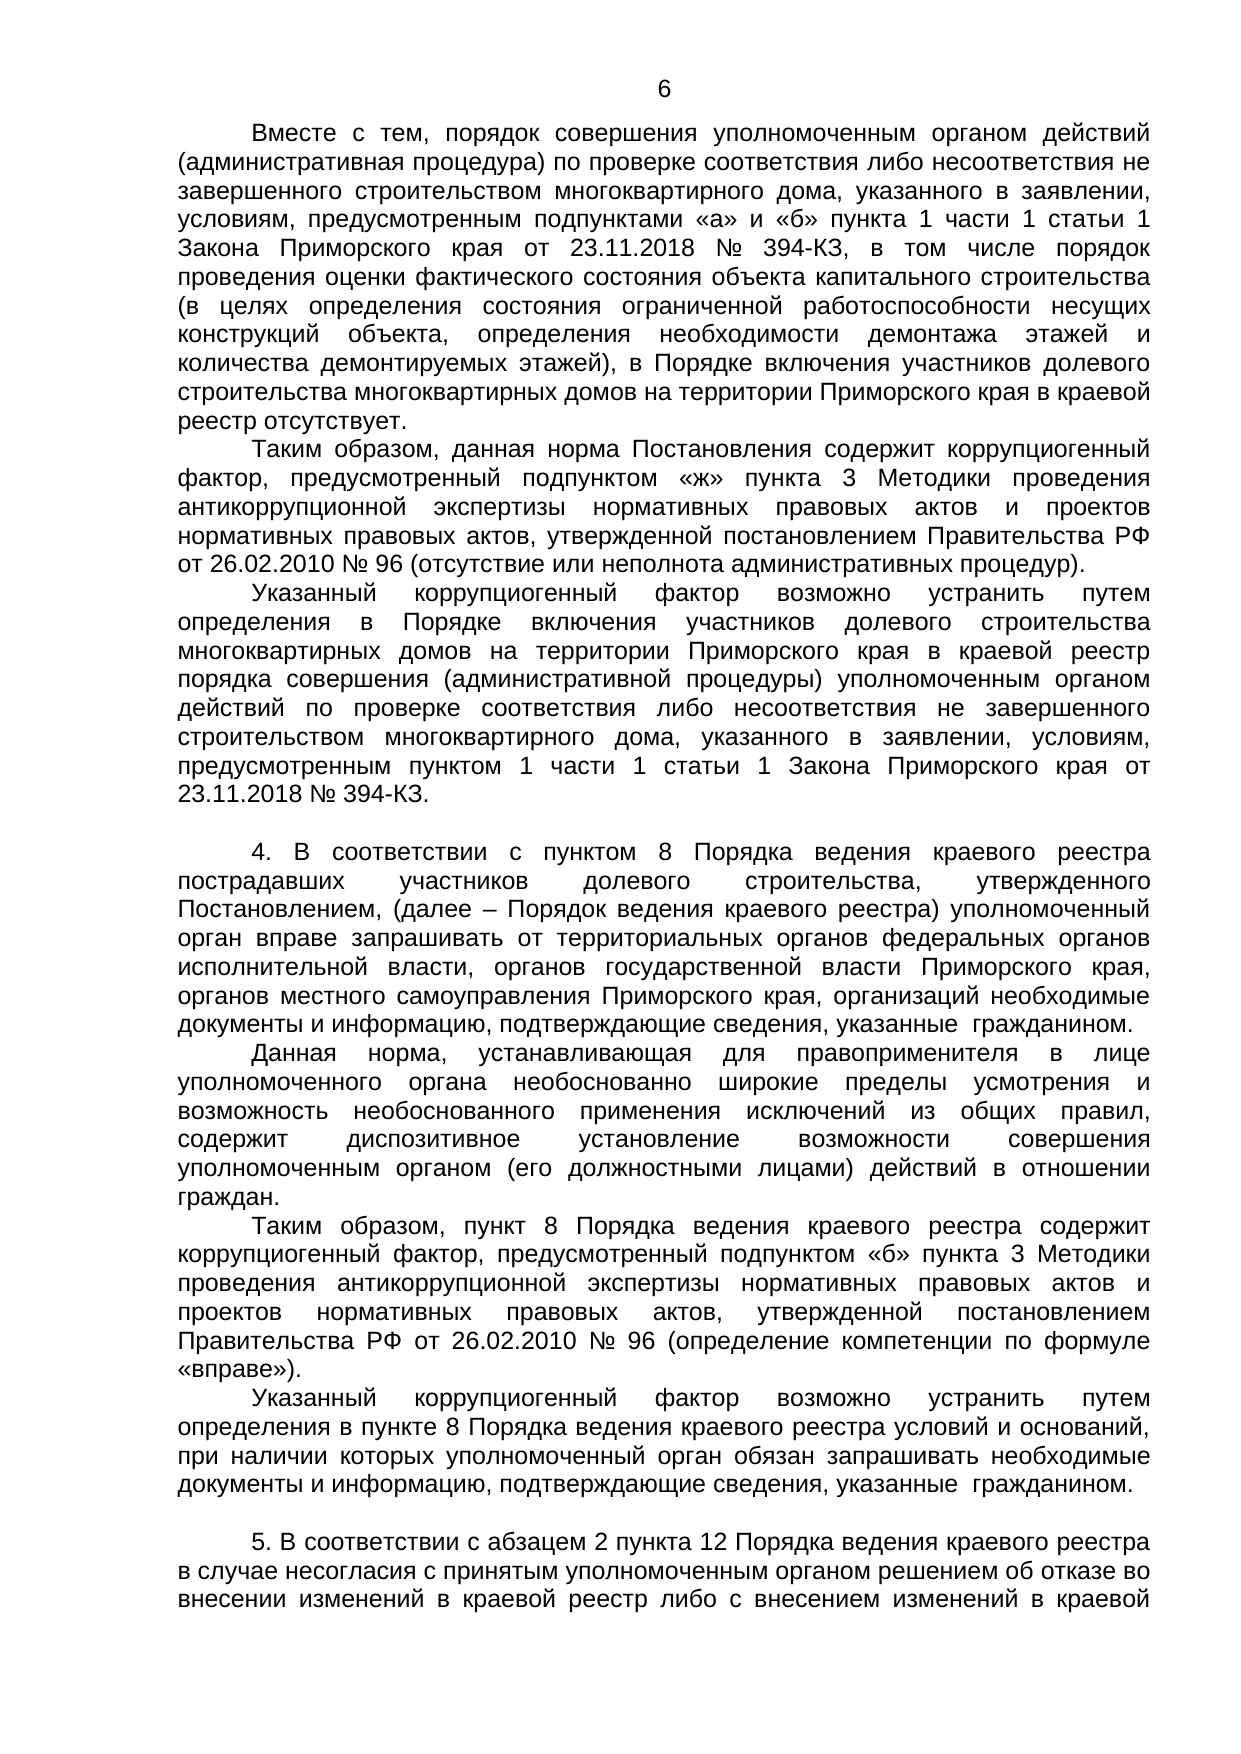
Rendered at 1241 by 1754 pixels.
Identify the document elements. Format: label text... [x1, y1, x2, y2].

text Указанный коррупциогенный фактор возможно устранить путем определения в Порядке включения участников долевого строительства многоквартирных домов на территории Приморского края в краевой реестр порядка совершения (административной процедуры) уполномоченным органом действий по проверке соответствия либо несоответствия не завершенного строительством многоквартирного дома, указанного в заявлении, условиям, предусмотренным пунктом 1 части 1 статьи 1 Закона Приморского края от 23.11.2018 № 394-КЗ. [177, 578, 1152, 808]
text 4. В соответствии с пунктом 8 Порядка ведения краевого реестра пострадавших участников долевого строительства, утвержденного Постановлением, (далее – Порядок ведения краевого реестра) уполномоченный орган вправе запрашивать от территориальных органов федеральных органов исполнительной власти, органов государственной власти Приморского края, органов местного самоуправления Приморского края, организаций необходимые документы и информацию, подтверждающие сведения, указанные гражданином. [177, 837, 1152, 1038]
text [177, 1527, 1152, 1613]
text Указанный коррупциогенный фактор возможно устранить путем определения в пункте 8 Порядка ведения краевого реестра условий и оснований, при наличии которых уполномоченный орган обязан запрашивать необходимые документы и информацию, подтверждающие сведения, указанные гражданином. [177, 1383, 1152, 1498]
text Данная норма, устанавливающая для правоприменителя в лице уполномоченного органа необоснованно широкие пределы усмотрения и возможность необоснованного применения исключений из общих правил, содержит диспозитивное установление возможности совершения уполномоченным органом (его должностными лицами) действий в отношении граждан. [177, 1038, 1152, 1211]
text Таким образом, пункт 8 Порядка ведения краевого реестра содержит коррупциогенный фактор, предусмотренный подпунктом «б» пункта 3 Методики проведения антикоррупционной экспертизы нормативных правовых актов и проектов нормативных правовых актов, утвержденной постановлением Правительства РФ от 26.02.2010 № 96 (определение компетенции по формуле «вправе»). [177, 1211, 1152, 1383]
text Таким образом, данная норма Постановления содержит коррупциогенный фактор, предусмотренный подпунктом «ж» пункта 3 Методики проведения антикоррупционной экспертизы нормативных правовых актов и проектов нормативных правовых актов, утвержденной постановлением Правительства РФ от 26.02.2010 № 96 (отсутствие или неполнота административных процедур). [177, 434, 1152, 578]
text Вместе с тем, порядок совершения уполномоченным органом действий (административная процедура) по проверке соответствия либо несоответствия не завершенного строительством многоквартирного дома, указанного в заявлении, условиям, предусмотренным подпунктами «а» и «б» пункта 1 части 1 статьи 1 Закона Приморского края от 23.11.2018 № 394-КЗ, в том числе порядок проведения оценки фактического состояния объекта капитального строительства (в целях определения состояния ограниченной работоспособности несущих конструкций объекта, определения необходимости демонтажа этажей и количества демонтируемых этажей), в Порядке включения участников долевого строительства многоквартирных домов на территории Приморского края в краевой реестр отсутствует. [177, 118, 1152, 434]
